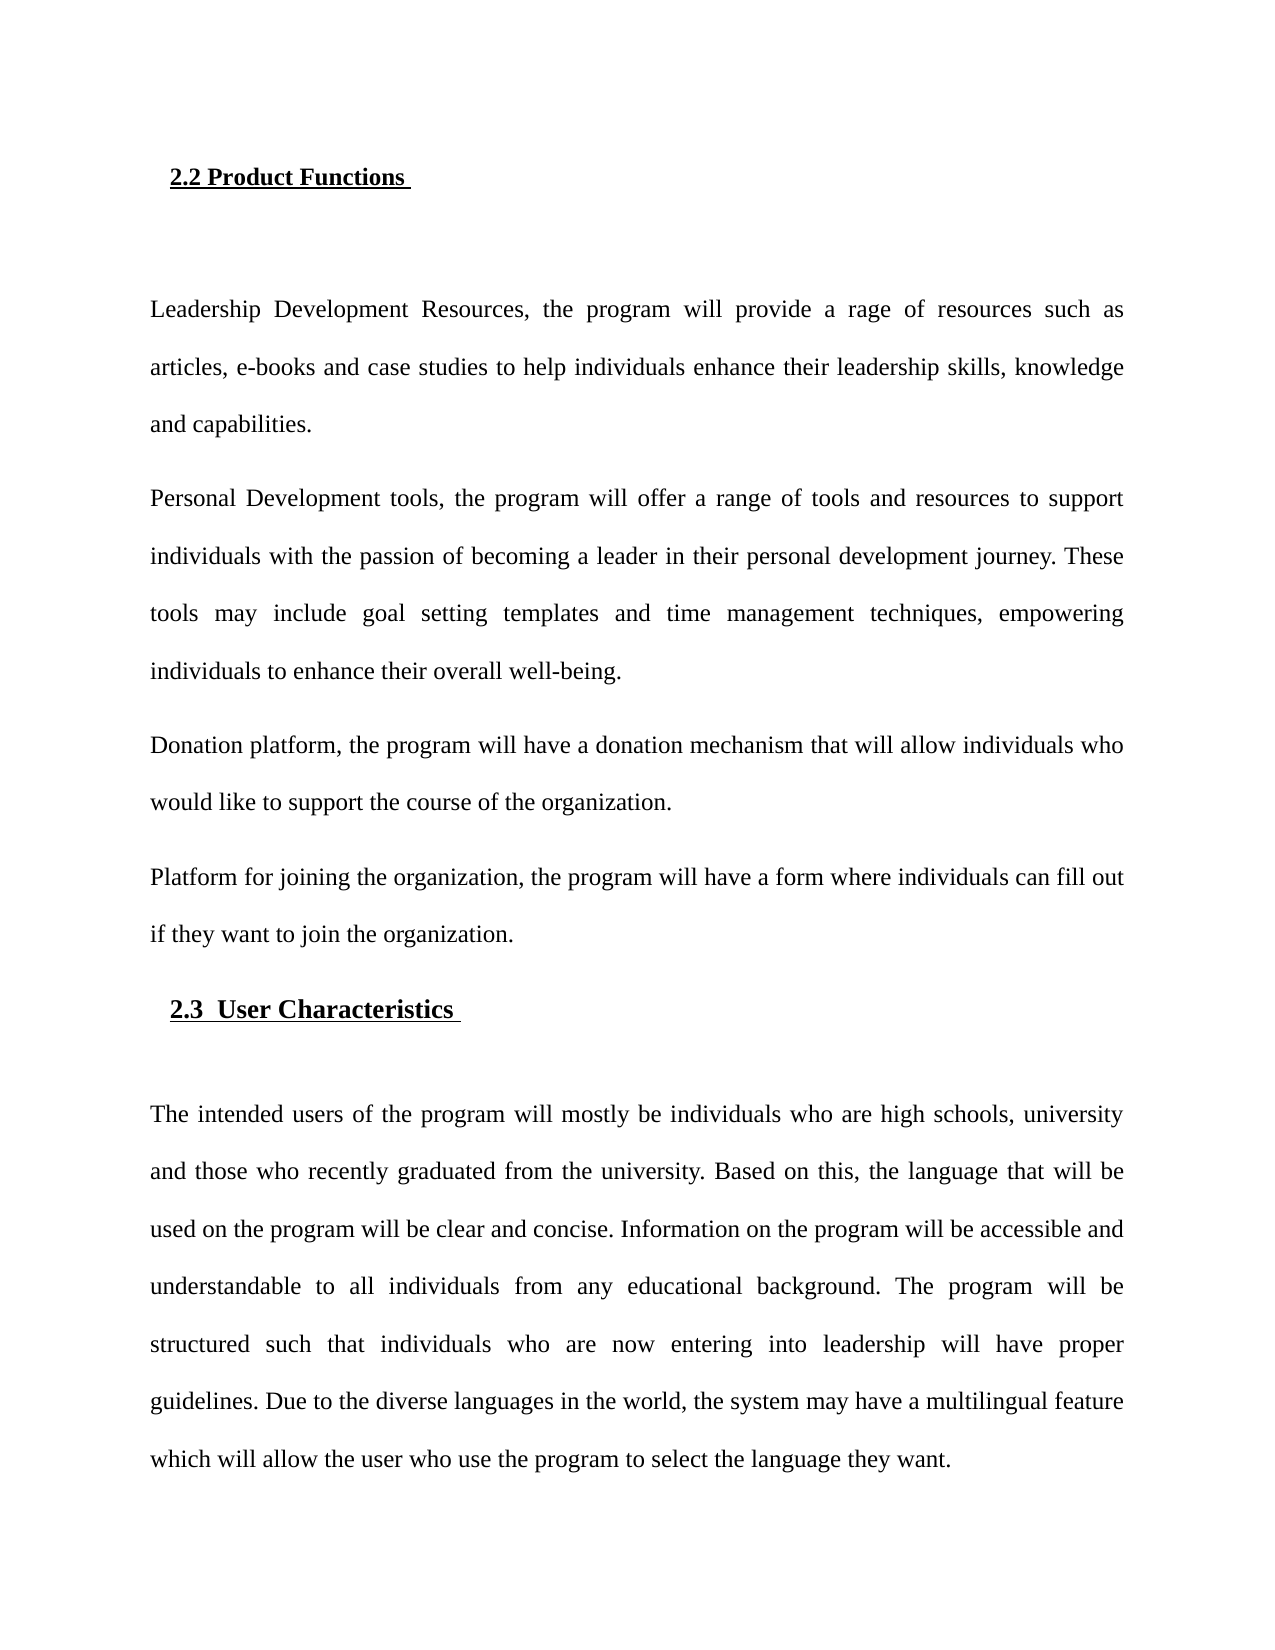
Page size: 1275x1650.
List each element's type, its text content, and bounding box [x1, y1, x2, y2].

text Leadership Development Resources, the program will provide a rage of resources such as articles, e-books and case studies to help individuals enhance their leadership skills, knowledge and capabilities. [150, 294, 1125, 438]
subtitle 2.2 Product Functions [169, 162, 1050, 191]
text Platform for joining the organization, the program will have a form where individuals can fill out if they want to join the organization. [150, 862, 1125, 948]
text The intended users of the program will mostly be individuals who are high schools, university and those who recently graduated from the university. Based on this, the language that will be used on the program will be clear and concise. Information on the program will be accessible and understandable to all individuals from any educational background. The program will be structured such that individuals who are now entering into leadership will have proper guidelines. Due to the diverse languages in the world, the system may have a multilingual feature which will allow the user who use the program to select the language they want. [150, 1099, 1125, 1472]
subtitle 2.3 User Characteristics [169, 993, 1050, 1024]
text Personal Development tools, the program will offer a range of tools and resources to support individuals with the passion of becoming a leader in their personal development journey. These tools may include goal setting templates and time management techniques, empowering individuals to enhance their overall well-being. [150, 483, 1125, 684]
text Donation platform, the program will have a donation mechanism that will allow individuals who would like to support the course of the organization. [150, 730, 1125, 816]
